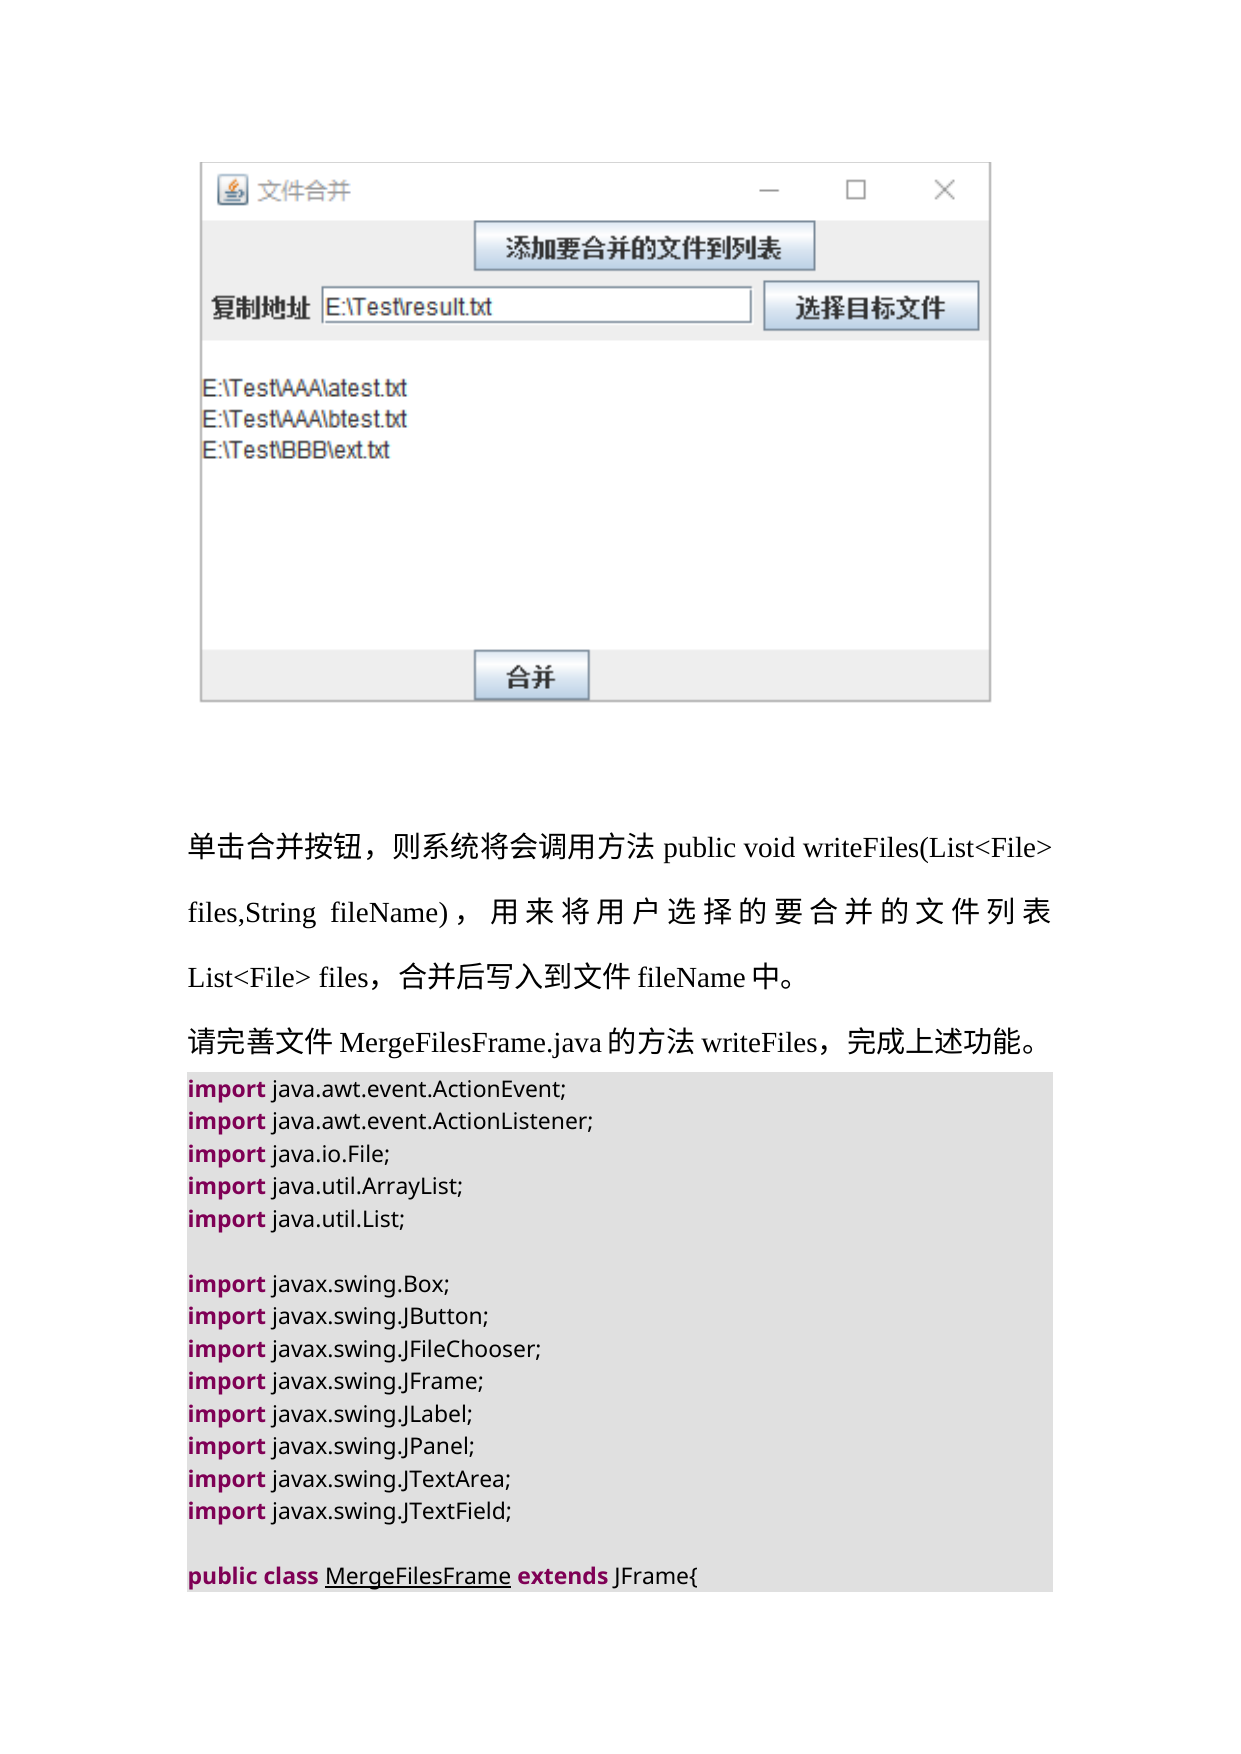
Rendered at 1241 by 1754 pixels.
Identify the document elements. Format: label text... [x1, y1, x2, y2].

text import javax.swing.JFrame; [187, 1364, 1053, 1397]
text import java.awt.event.ActionListener; [187, 1104, 1053, 1137]
text public class MergeFilesFrame extends JFrame{ [187, 1559, 1053, 1592]
text import javax.swing.JPanel; [187, 1429, 1053, 1462]
text import javax.swing.JButton; [187, 1299, 1053, 1332]
text import java.util.ArrayList; [187, 1169, 1053, 1202]
text 单击合并按钮，则系统将会调用方法public void writeFiles(List<File> files,String fileName)，用来将用户选择的要合并的文件列表List<File> files，合并后写入到文件fileName中。 [187, 812, 1053, 1007]
text import javax.swing.JTextField; [187, 1494, 1053, 1527]
picture [187, 162, 1005, 716]
text import javax.swing.JLabel; [187, 1397, 1053, 1429]
text import java.util.List; [187, 1202, 1053, 1234]
text 请完善文件MergeFilesFrame.java的方法writeFiles，完成上述功能。 [187, 1007, 1053, 1072]
text import javax.swing.JTextArea; [187, 1462, 1053, 1494]
text import java.awt.event.ActionEvent; [187, 1072, 1053, 1104]
text import javax.swing.Box; [187, 1267, 1053, 1299]
text import javax.swing.JFileChooser; [187, 1332, 1053, 1364]
text import java.io.File; [187, 1137, 1053, 1169]
